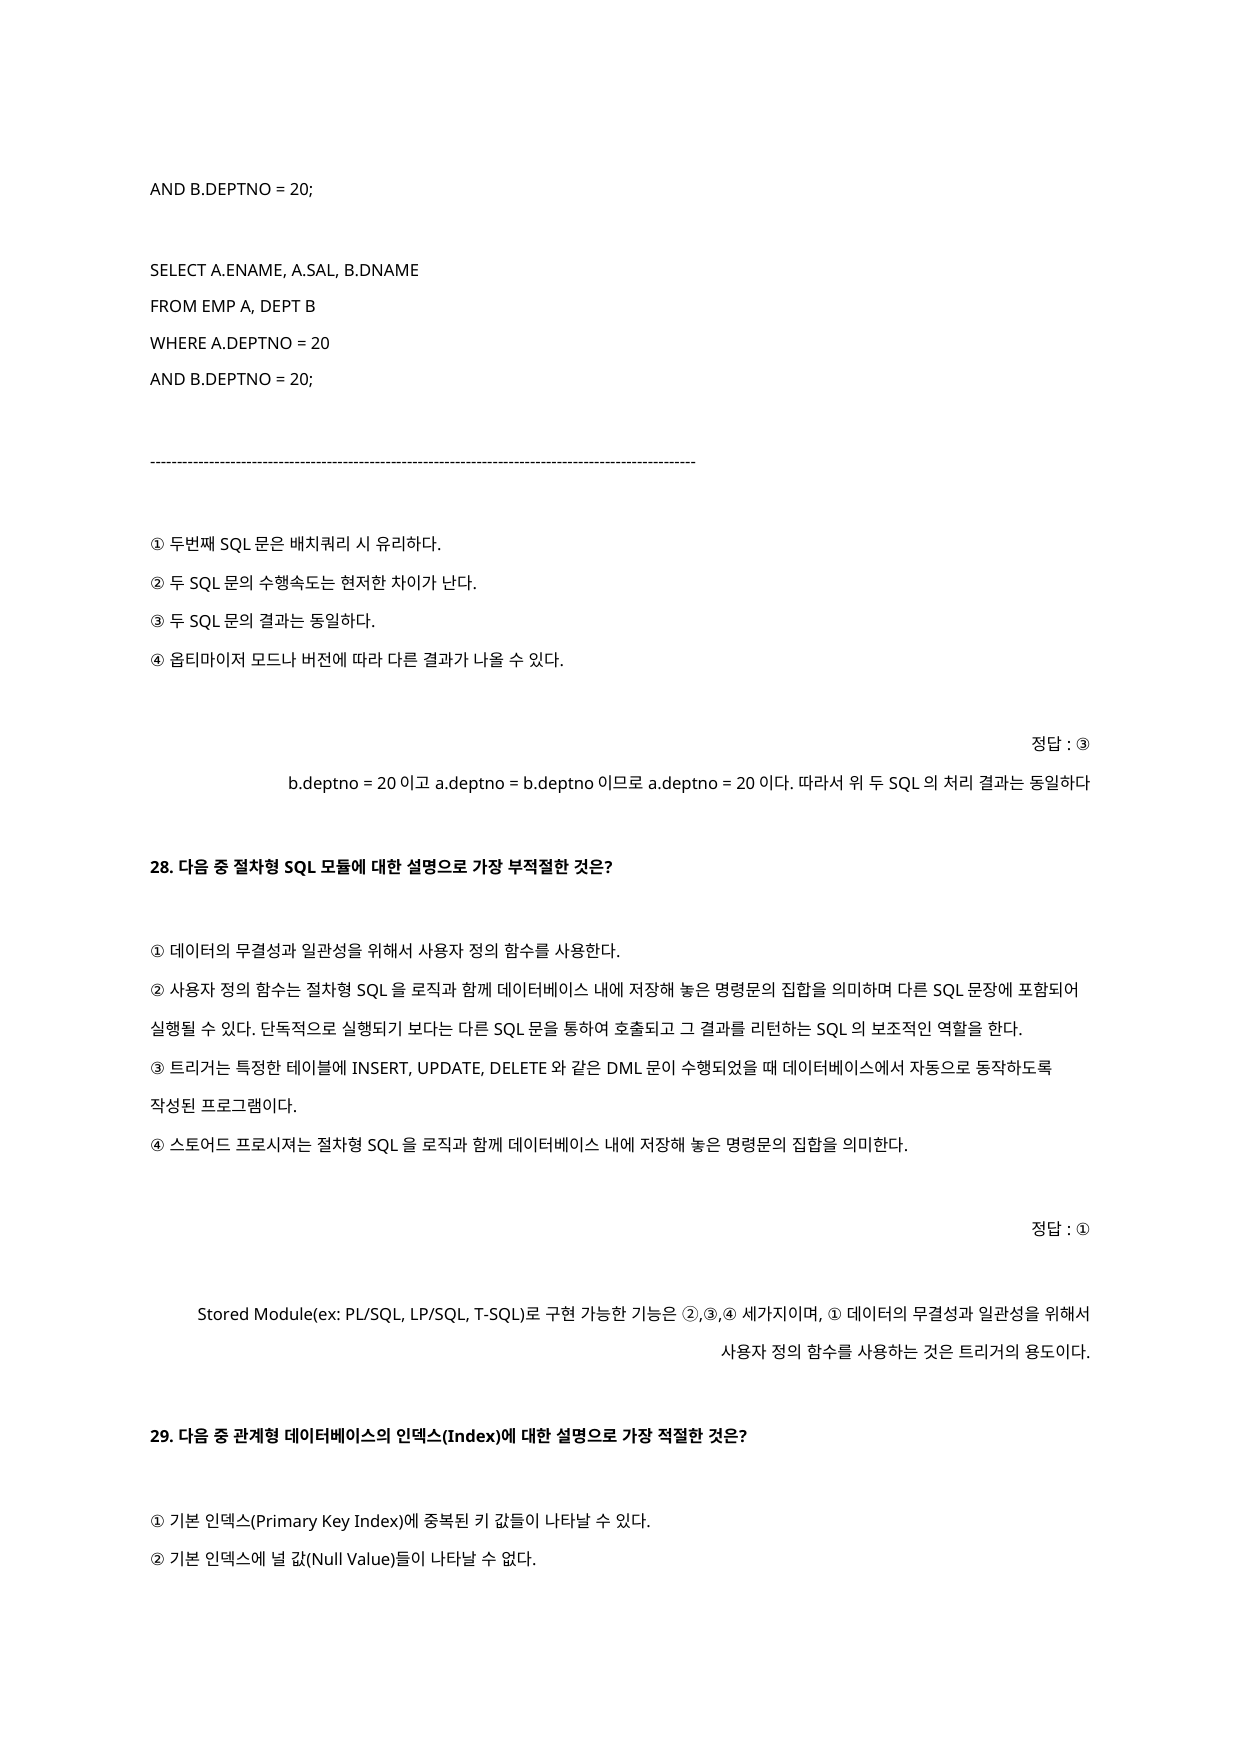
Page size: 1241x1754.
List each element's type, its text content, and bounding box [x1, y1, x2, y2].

text FROM EMP A, DEPT B [150, 295, 1090, 318]
text 29. 다음 중 관계형 데이터베이스의 인덱스(Index)에 대한 설명으로 가장 적절한 것은? [150, 1423, 1090, 1448]
text ④ 옵티마이저 모드나 버전에 따라 다른 결과가 나올 수 있다. [150, 647, 1090, 671]
text ② 사용자 정의 함수는 절차형 SQL을 로직과 함께 데이터베이스 내에 저장해 놓은 명령문의 집합을 의미하며 다른 SQL문장에 포함되어 실행될 수 있다. 단독적으로 실행되기 보다는 다른 SQL문을 통하여 호출되고 그 결과를 리턴하는 SQL의 보조적인 역할을 한다. [150, 977, 1090, 1040]
text b.deptno = 20이고 a.deptno = b.deptno이므로 a.deptno = 20이다. 따라서 위 두 SQL의 처리 결과는 동일하다 [150, 770, 1090, 794]
text AND B.DEPTNO = 20; [150, 368, 1090, 390]
text ② 두 SQL문의 수행속도는 현저한 차이가 난다. [150, 570, 1090, 594]
text ------------------------------------------------------------------------------------------------------ [150, 449, 1090, 472]
text WHERE A.DEPTNO = 20 [150, 331, 1090, 354]
text ① 기본 인덱스(Primary Key Index)에 중복된 키 값들이 나타날 수 있다. [150, 1508, 1090, 1532]
text 28. 다음 중 절차형 SQL 모듈에 대한 설명으로 가장 부적절한 것은? [150, 854, 1090, 878]
text ③ 트리거는 특정한 테이블에 INSERT, UPDATE, DELETE와 같은 DML문이 수행되었을 때 데이터베이스에서 자동으로 동작하도록 작성된 프로그램이다. [150, 1055, 1090, 1118]
text ② 기본 인덱스에 널 값(Null Value)들이 나타날 수 없다. [150, 1546, 1090, 1571]
text ③ 두 SQL문의 결과는 동일하다. [150, 608, 1090, 633]
text ④ 스토어드 프로시져는 절차형 SQL을 로직과 함께 데이터베이스 내에 저장해 놓은 명령문의 집합을 의미한다. [150, 1132, 1090, 1156]
text ① 두번째 SQL문은 배치쿼리 시 유리하다. [150, 531, 1090, 555]
text 정답 : ① [150, 1216, 1090, 1241]
text SELECT A.ENAME, A.SAL, B.DNAME [150, 259, 1090, 282]
text AND B.DEPTNO = 20; [150, 177, 1090, 200]
text ① 데이터의 무결성과 일관성을 위해서 사용자 정의 함수를 사용한다. [150, 938, 1090, 963]
text 정답 : ③ [150, 731, 1090, 756]
text Stored Module(ex: PL/SQL, LP/SQL, T-SQL)로 구현 가능한 기능은 ②,③,④ 세가지이며, ① 데이터의 무결성과 일관성을 위해서 사용자 정의 함수를 사용하는 것은 트리거의 용도이다. [150, 1301, 1090, 1363]
